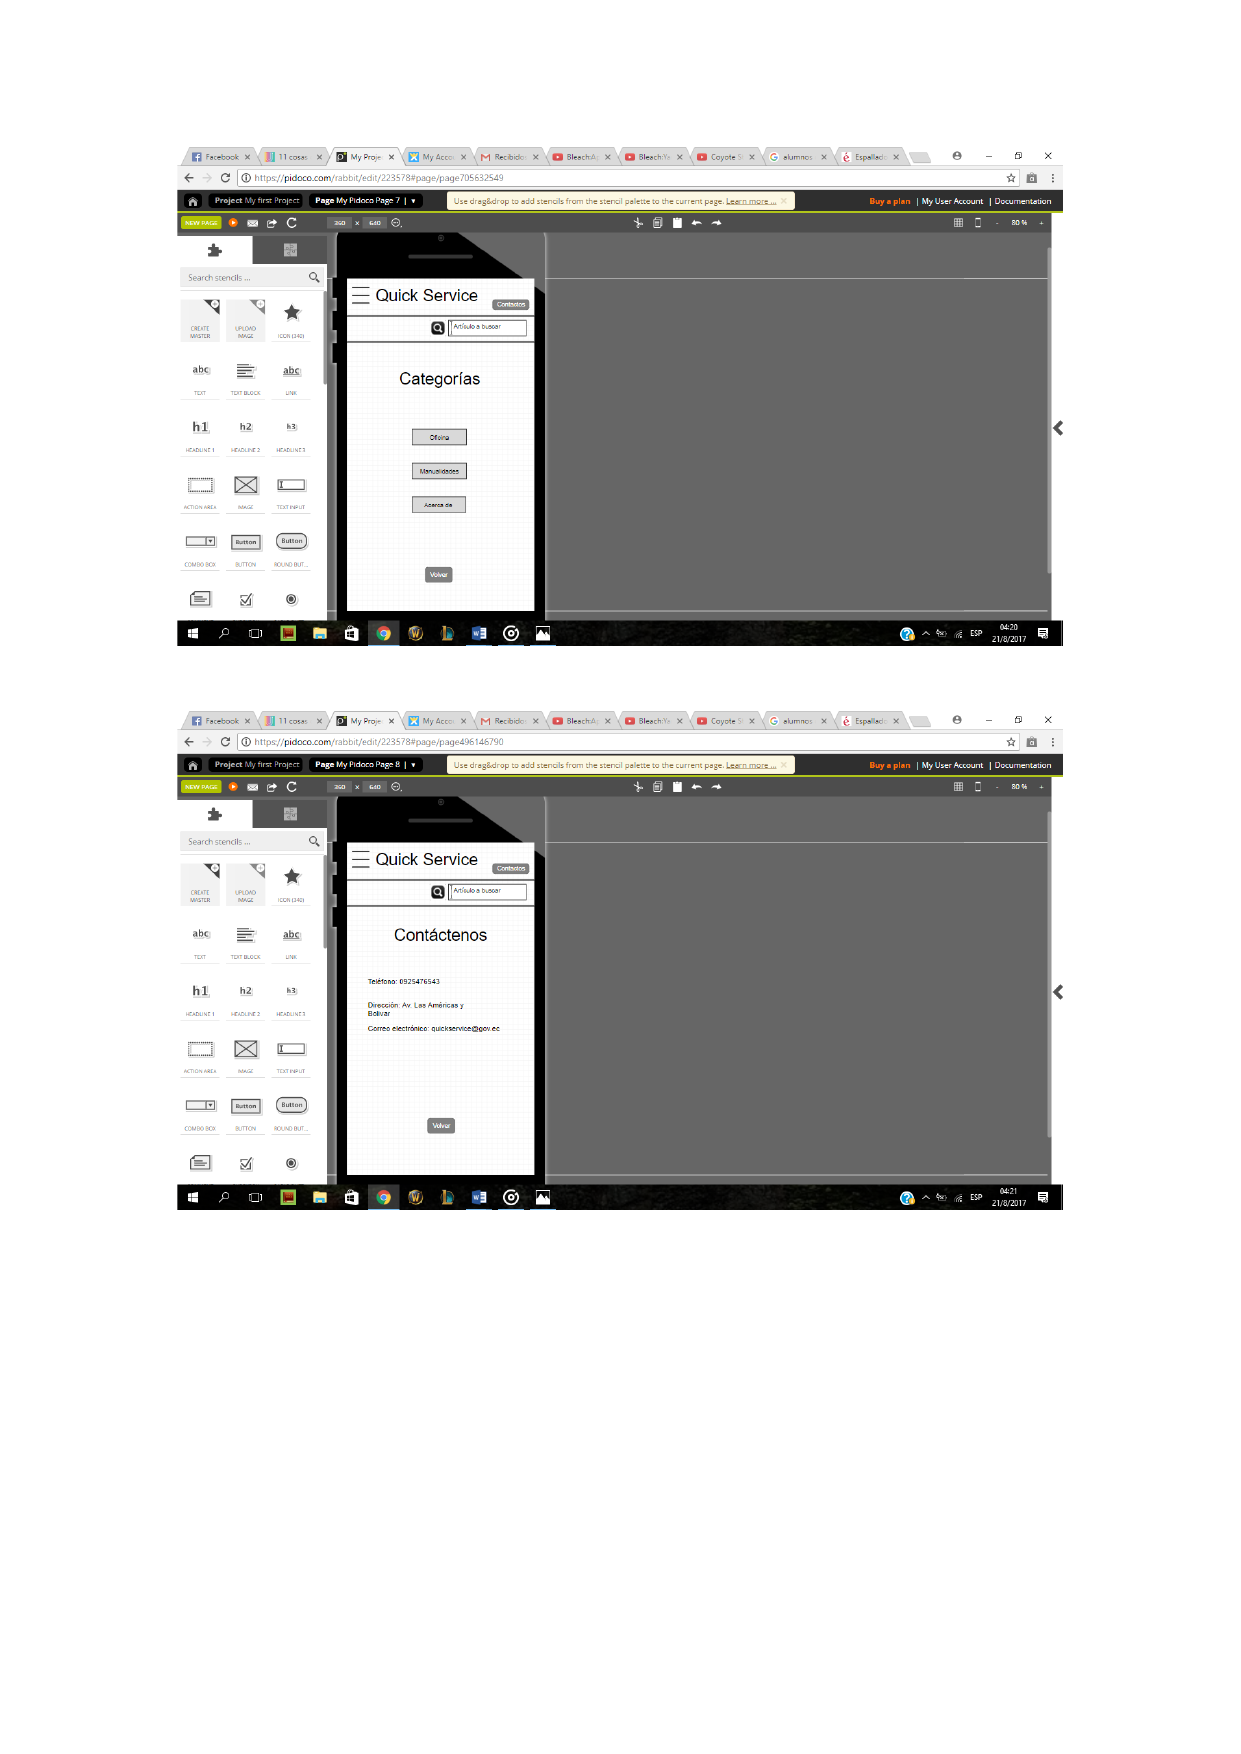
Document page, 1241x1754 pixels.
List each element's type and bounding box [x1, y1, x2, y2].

picture [177, 711, 1063, 1210]
picture [177, 147, 1063, 646]
